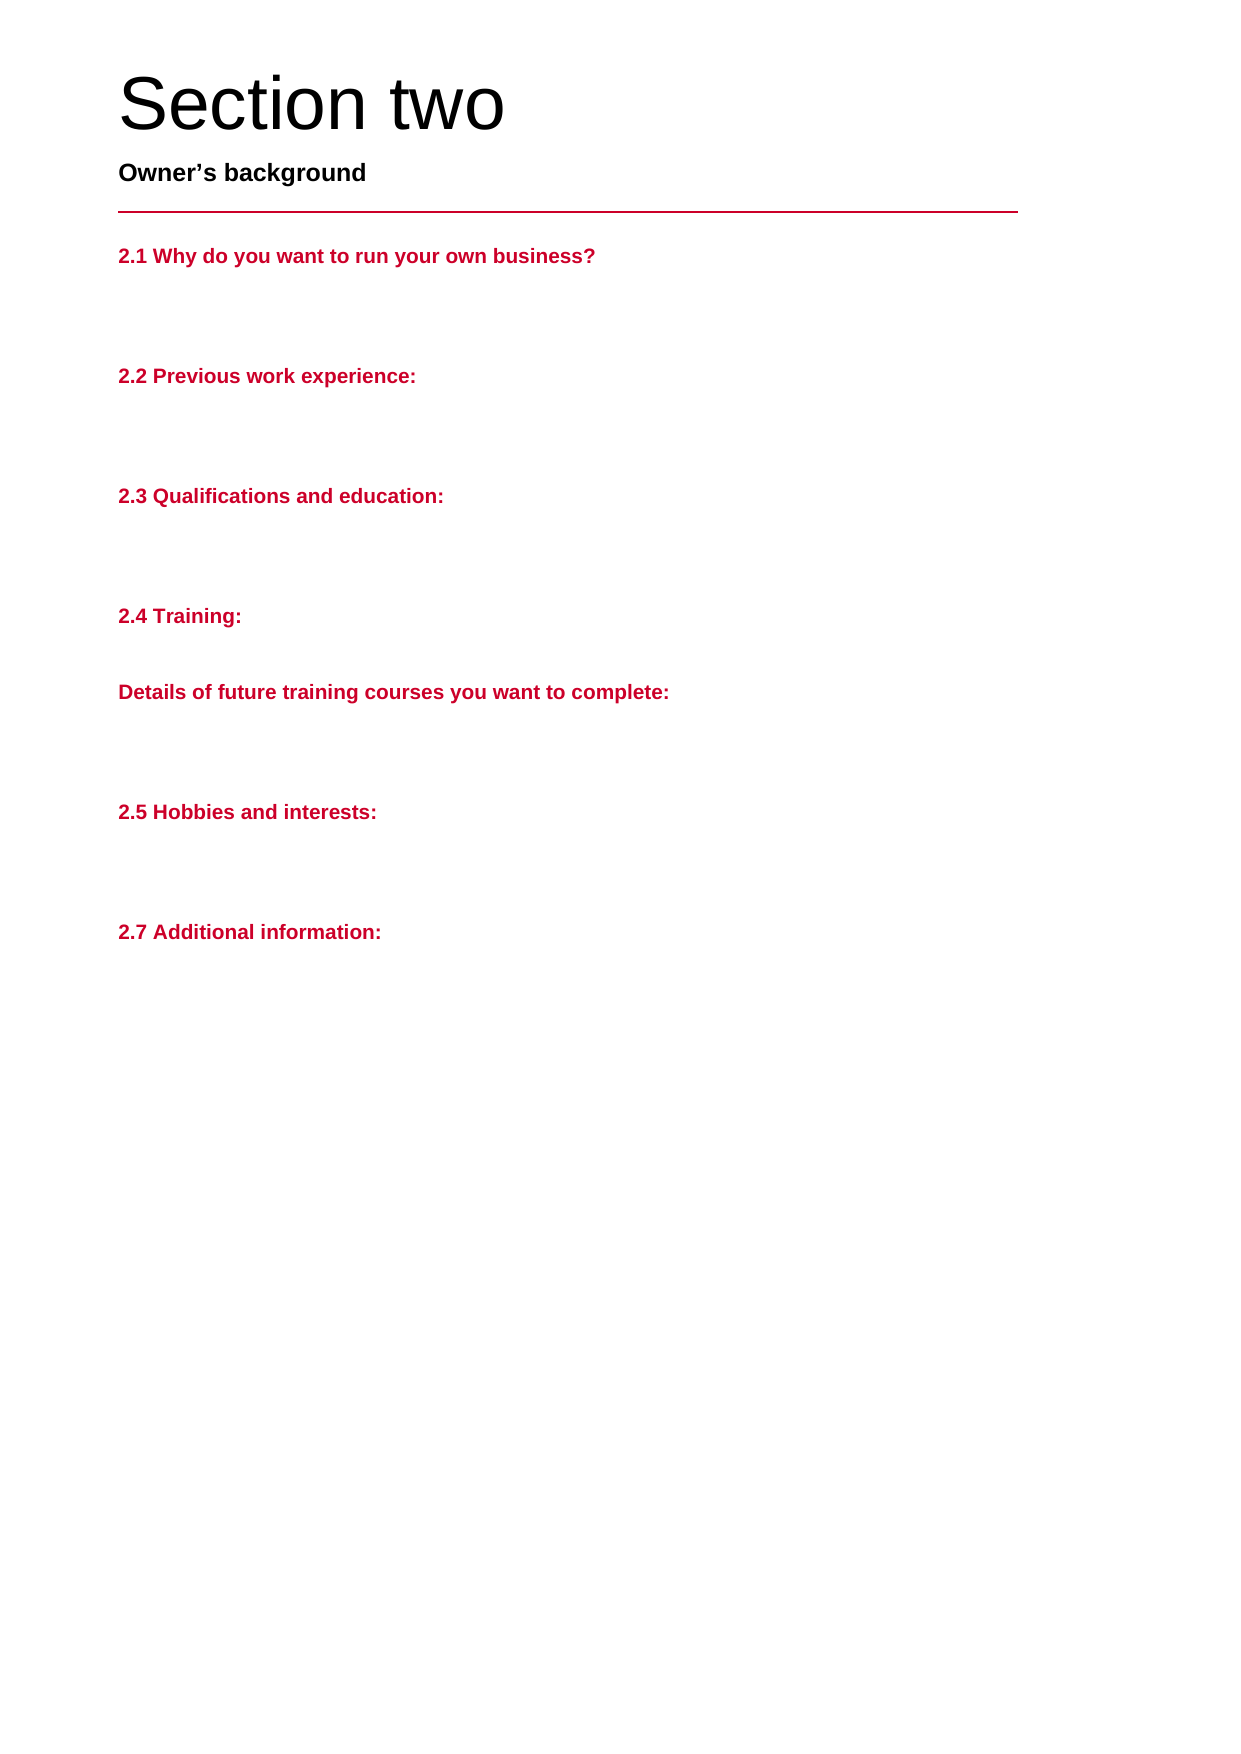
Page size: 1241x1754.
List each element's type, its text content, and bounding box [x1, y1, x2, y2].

text Owner’s background [118, 158, 1181, 187]
text 2.4 Training: [118, 603, 1181, 656]
text 2.7 Additional information: [118, 920, 1181, 944]
text 2.3 Qualifications and education: [118, 484, 1181, 508]
text Details of future training courses you want to complete: [118, 680, 1181, 704]
text 2.1 Why do you want to run your own business? [118, 244, 1181, 268]
text 2.5 Hobbies and interests: [118, 800, 1181, 824]
text Section two [118, 59, 1181, 145]
text 2.2 Previous work experience: [118, 364, 1181, 388]
